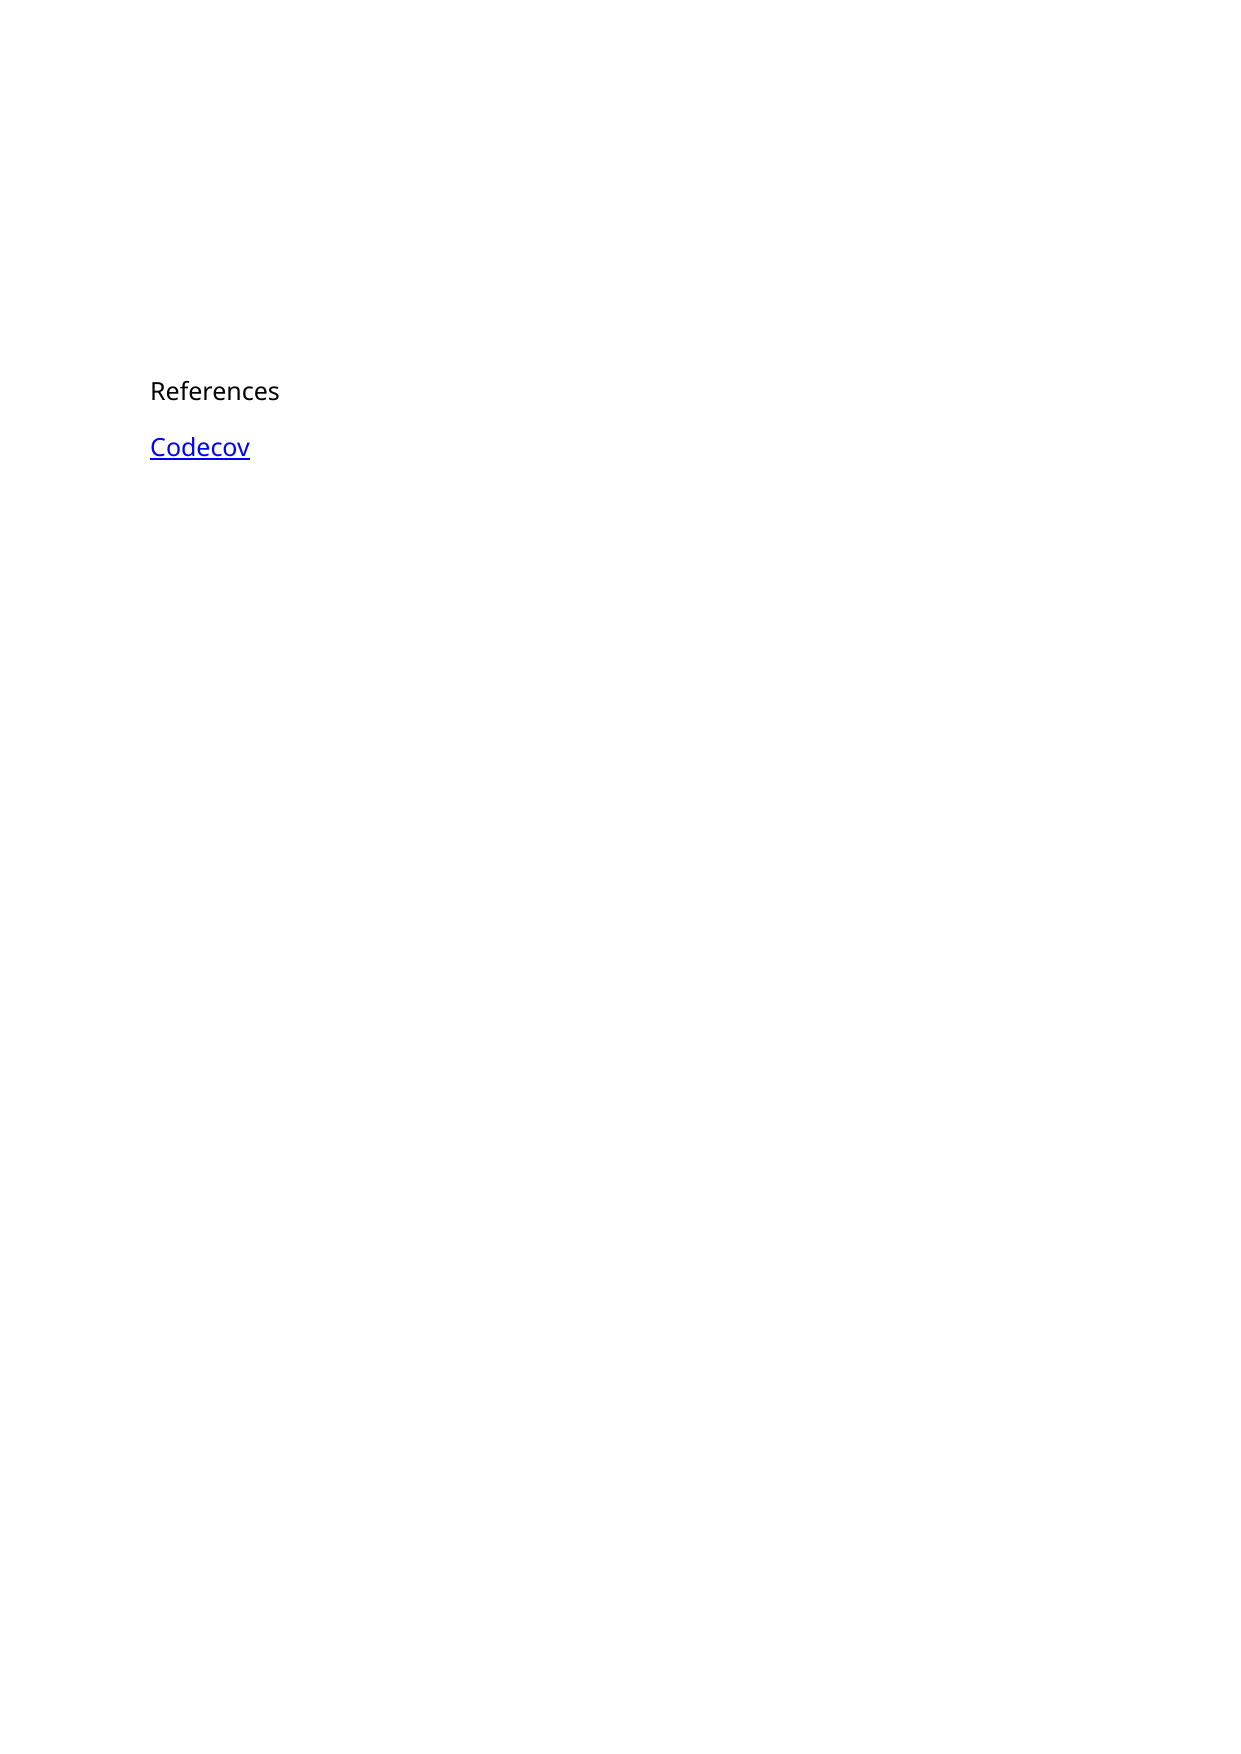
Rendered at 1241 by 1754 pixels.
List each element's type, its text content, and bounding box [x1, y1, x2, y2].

text Codecov [150, 429, 1090, 463]
text References [150, 373, 1090, 407]
